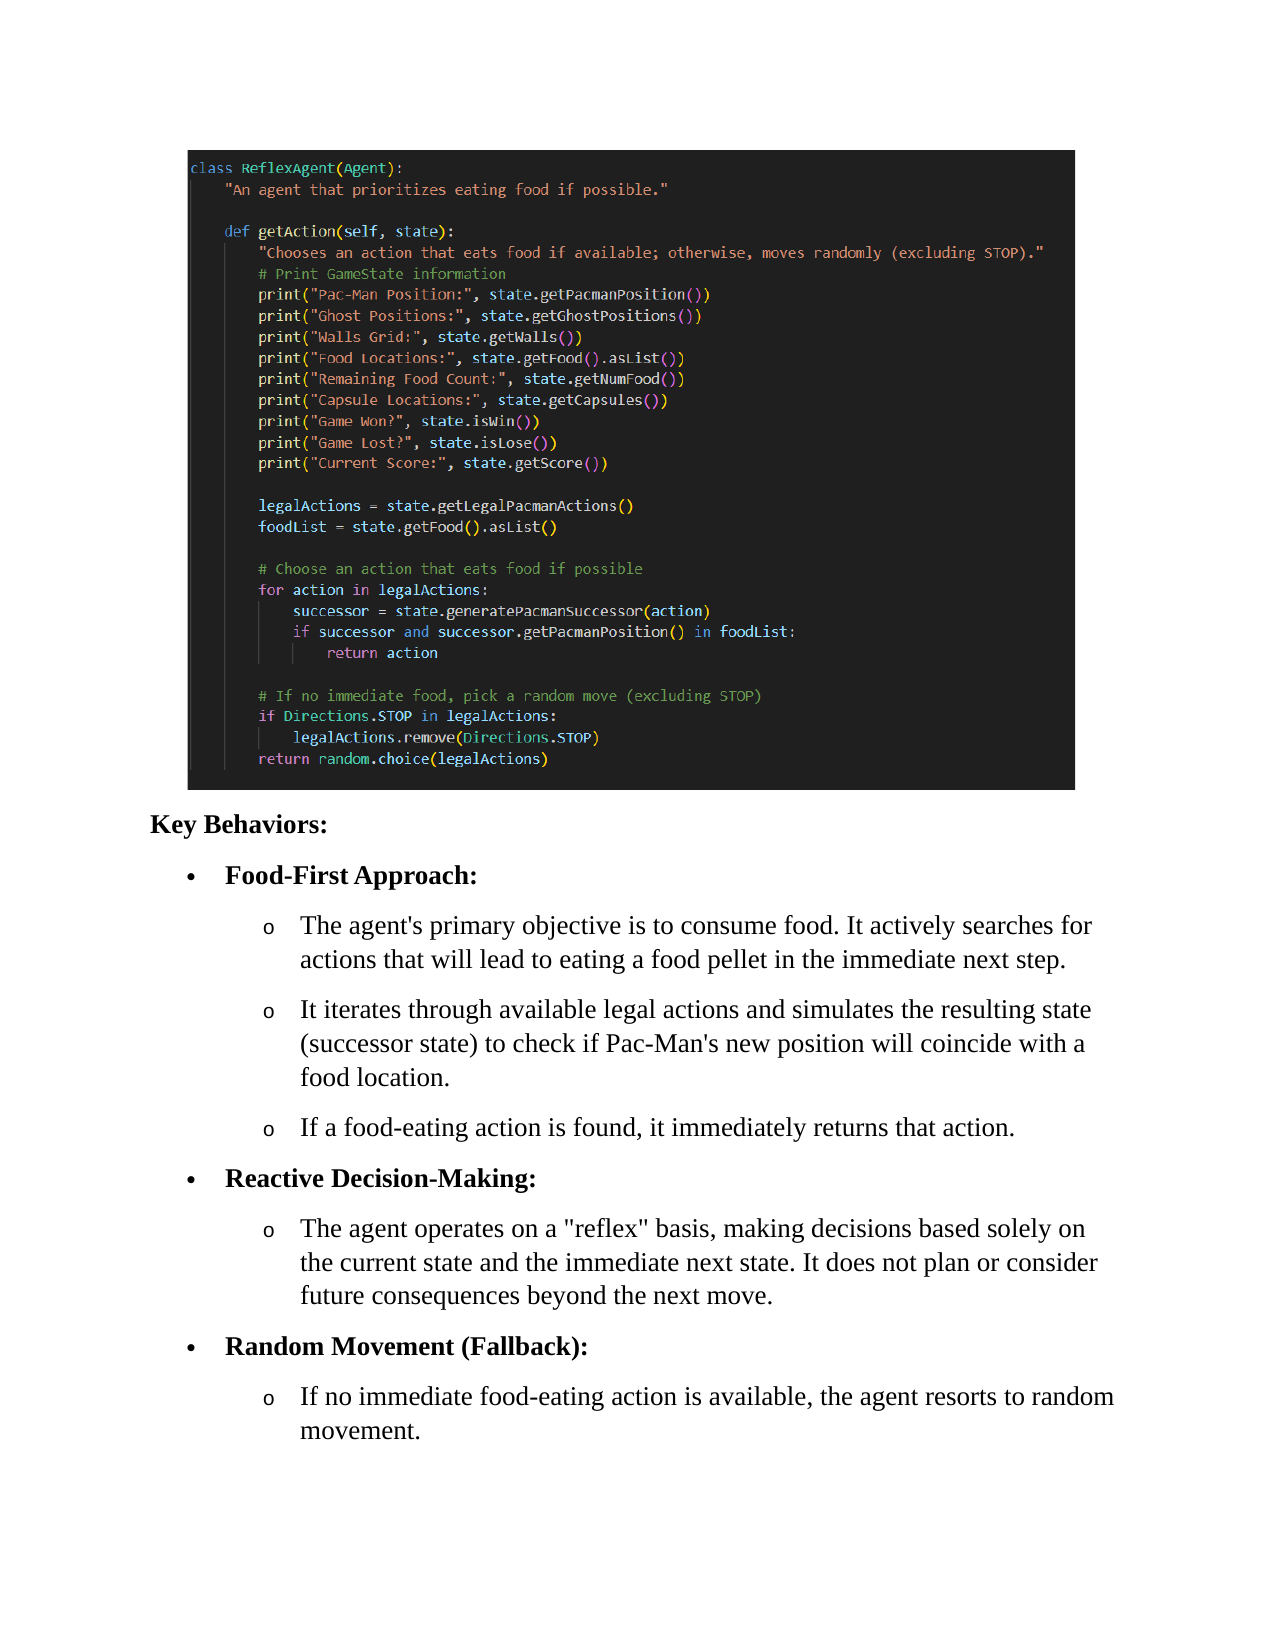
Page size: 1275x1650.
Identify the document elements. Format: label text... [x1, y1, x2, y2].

list Food-First Approach: [187, 859, 1125, 890]
text Key Behaviors: [150, 809, 1125, 840]
list If a food-eating action is found, it immediately returns that action. [262, 1111, 1125, 1142]
list It iterates through available legal actions and simulates the resulting state (successor state) to check if Pac-Man's new position will coincide with a food location. [262, 993, 1125, 1092]
list Random Movement (Fallback): [187, 1329, 1125, 1361]
picture [187, 150, 1075, 790]
list Reactive Decision-Making: [187, 1162, 1125, 1193]
list The agent's primary objective is to consume food. It actively searches for actions that will lead to eating a food pellet in the immediate next step. [262, 909, 1125, 974]
list The agent operates on a "reflex" basis, making decisions based solely on the current state and the immediate next state. It does not plan or consider future consequences beyond the next move. [262, 1212, 1125, 1311]
list If no immediate food-eating action is available, the agent resorts to random movement. [262, 1380, 1125, 1445]
